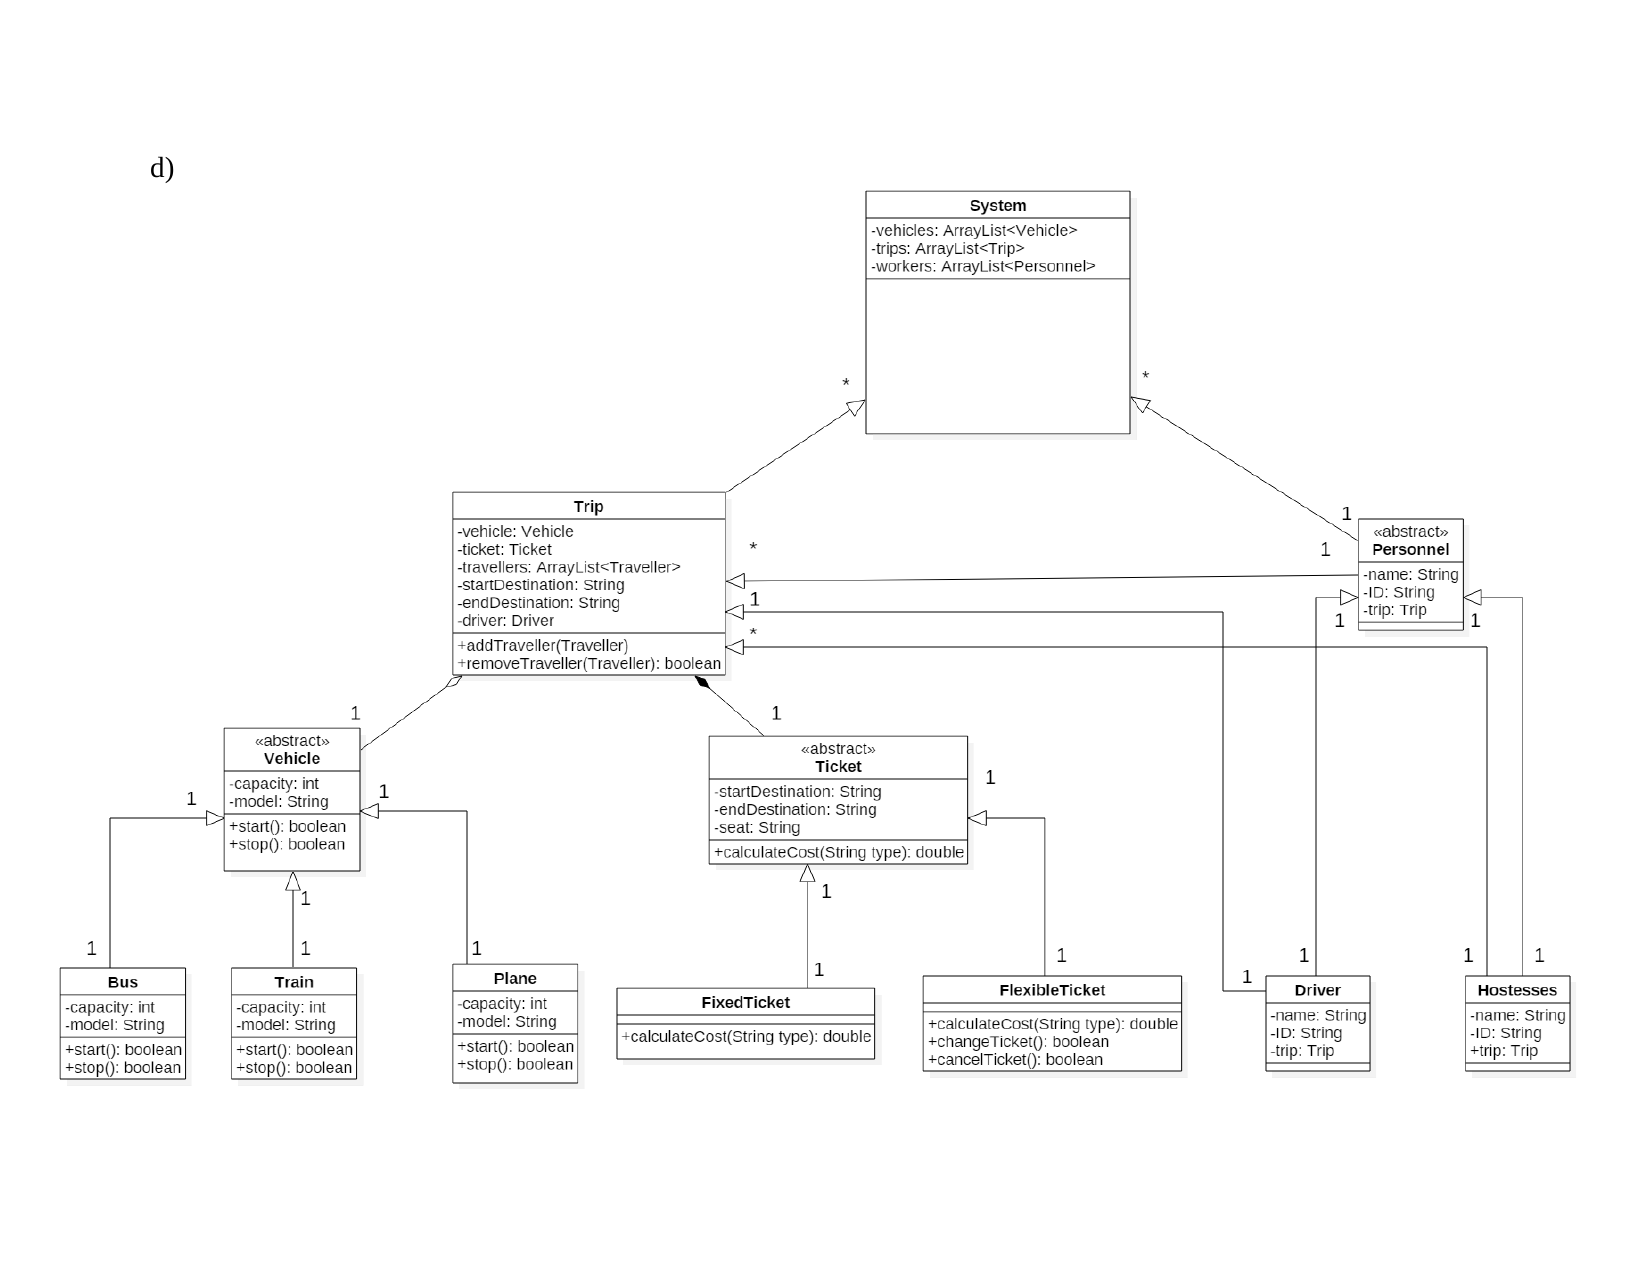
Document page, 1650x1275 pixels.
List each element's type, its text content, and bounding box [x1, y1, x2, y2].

picture [51, 182, 1605, 1118]
text d) [150, 150, 1500, 183]
